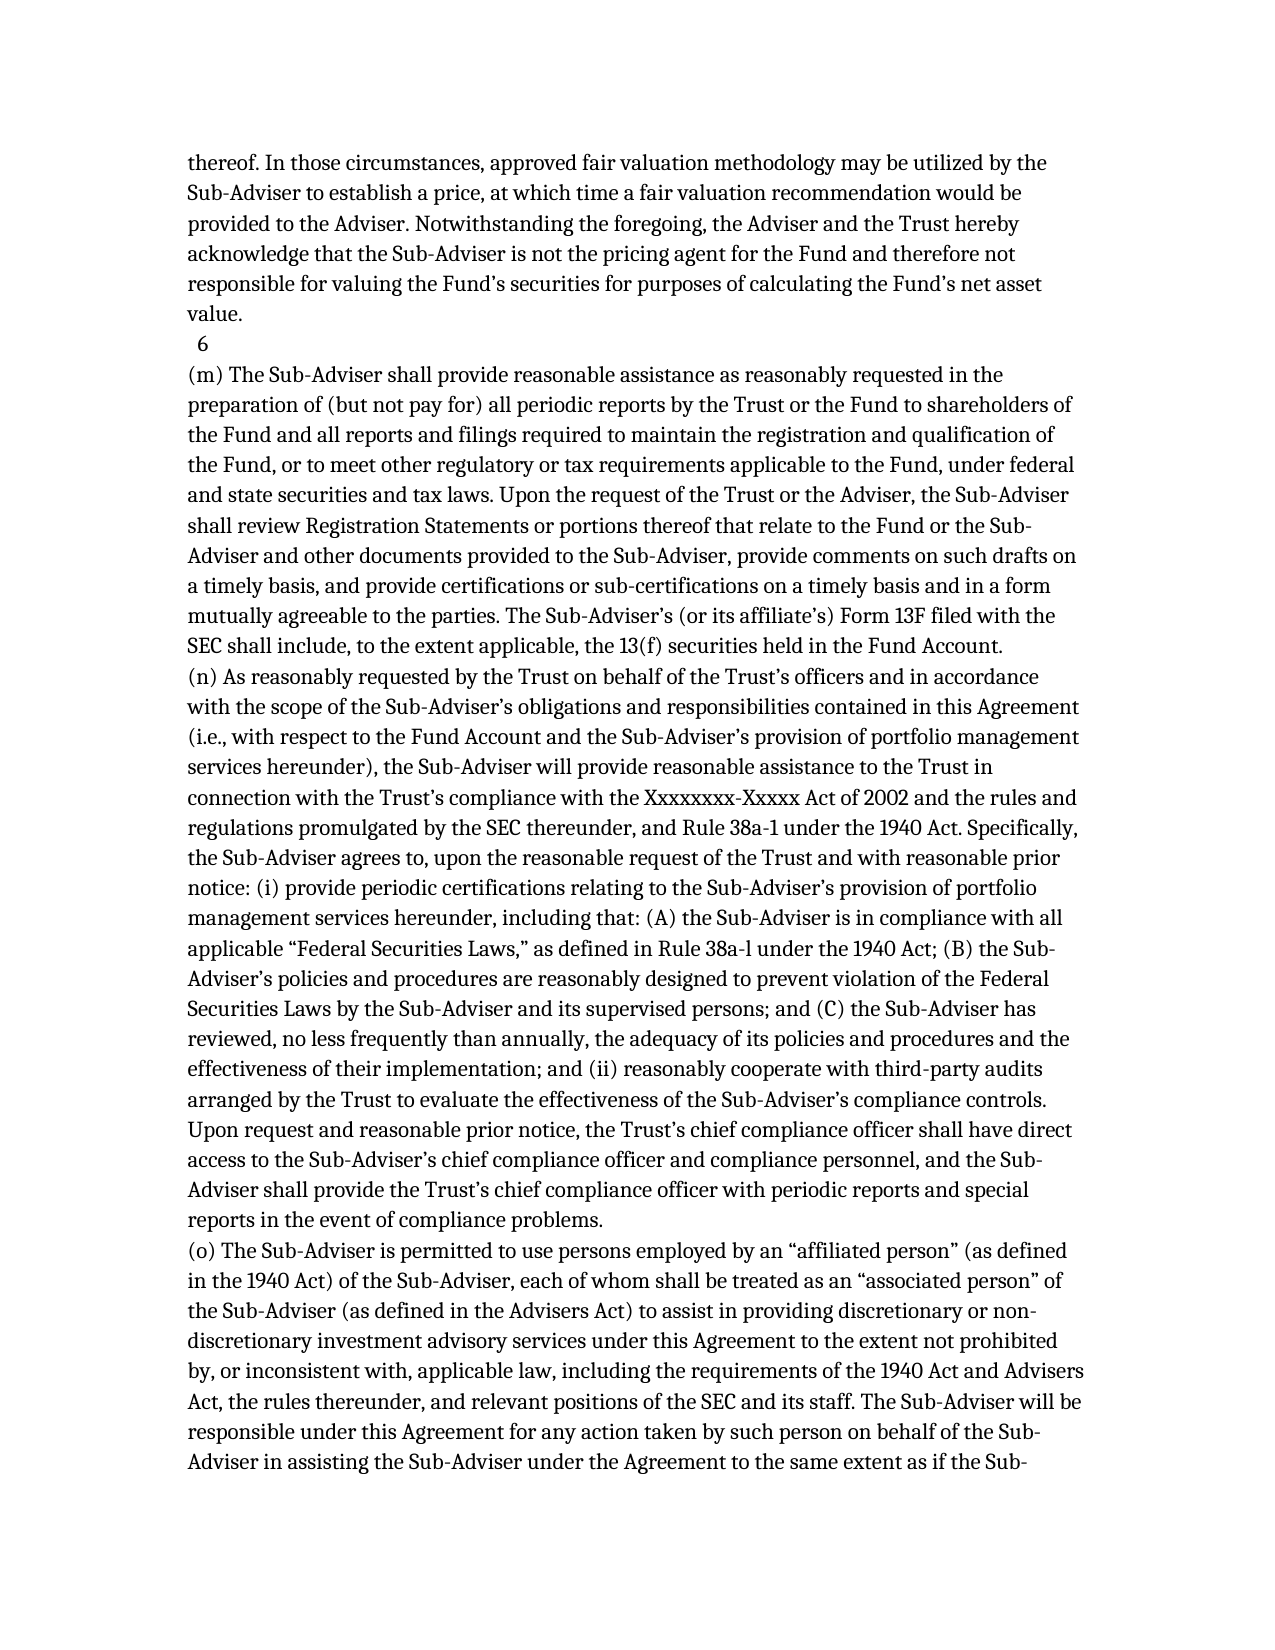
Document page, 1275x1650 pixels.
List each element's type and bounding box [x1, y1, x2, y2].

text [187, 150, 1087, 1475]
